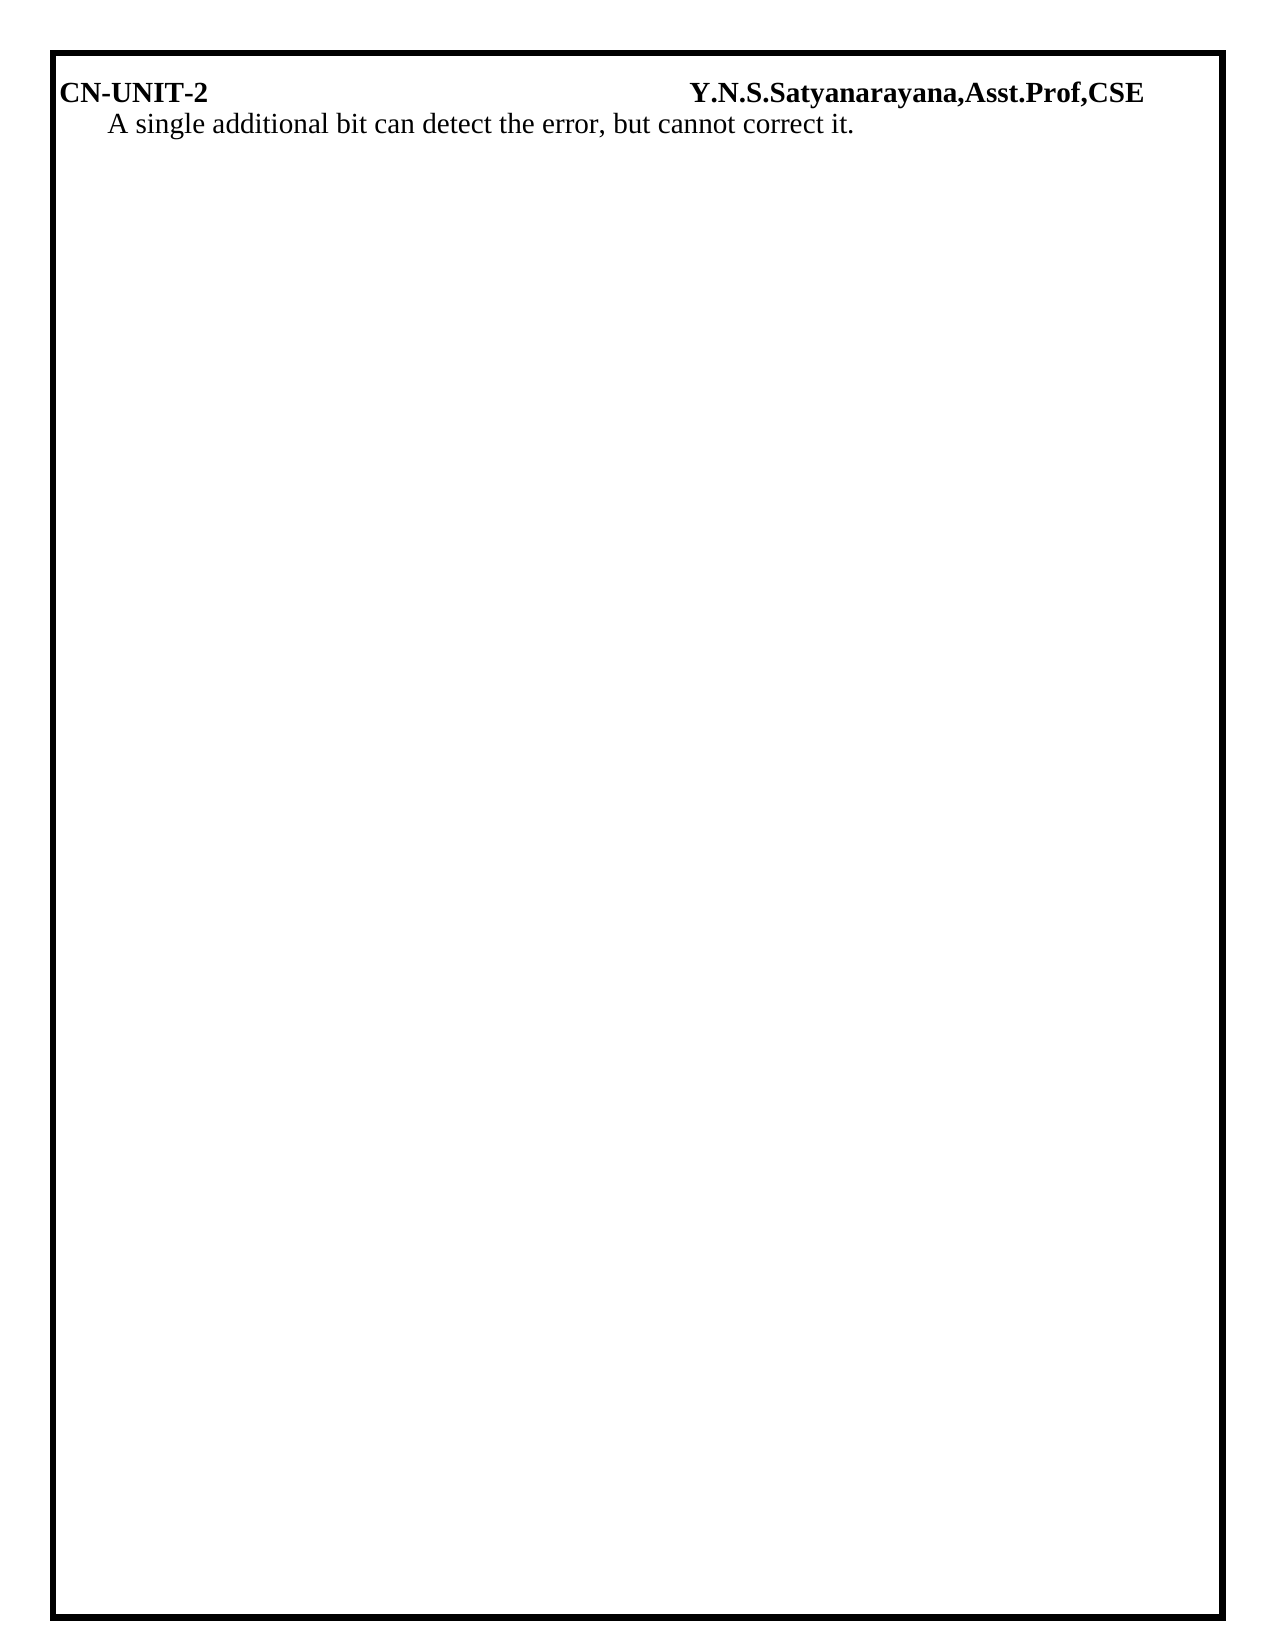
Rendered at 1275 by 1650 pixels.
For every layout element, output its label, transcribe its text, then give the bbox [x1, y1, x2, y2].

text A single additional bit can detect the error, but cannot correct it. [107, 108, 1219, 140]
